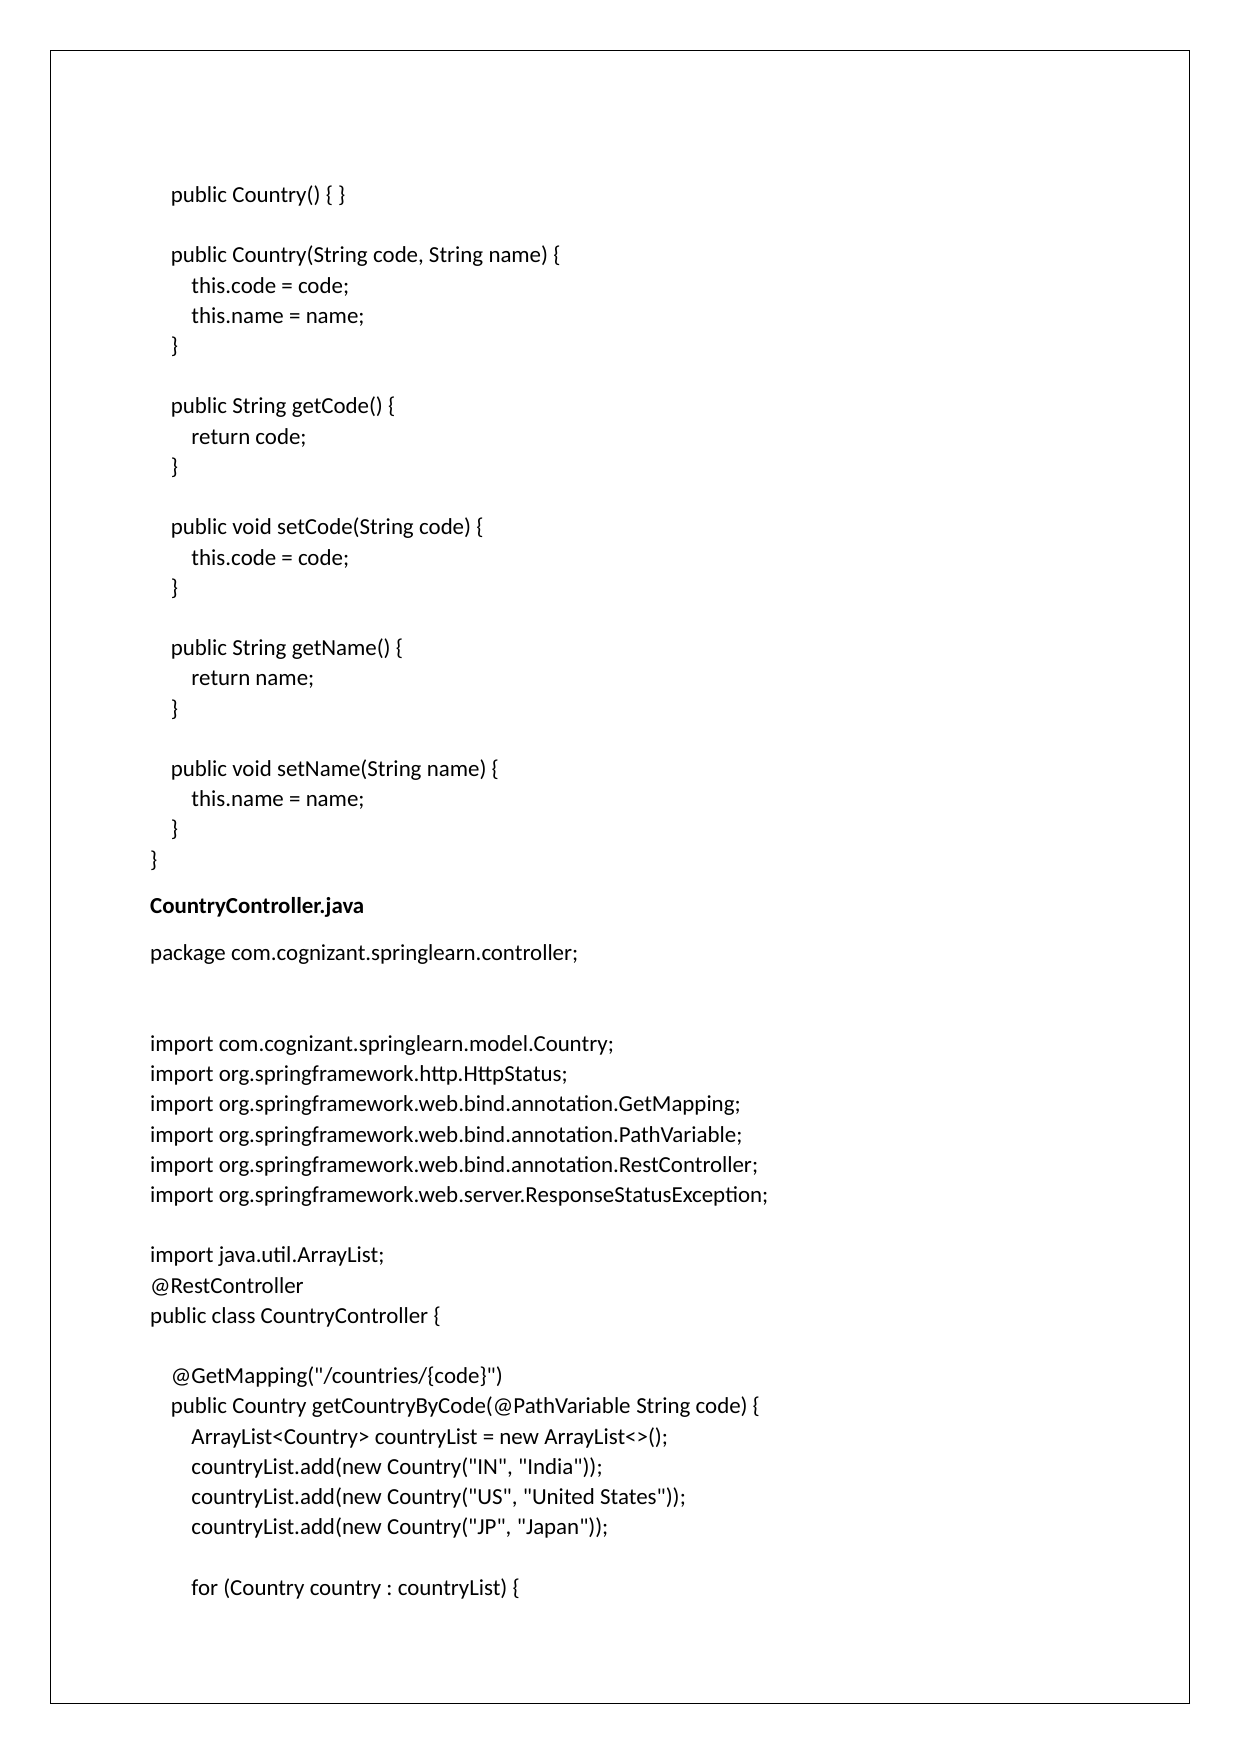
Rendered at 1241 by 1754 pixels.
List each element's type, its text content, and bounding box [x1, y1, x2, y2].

text CountryController.java [150, 892, 1090, 920]
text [150, 150, 1090, 873]
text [150, 938, 1090, 1601]
